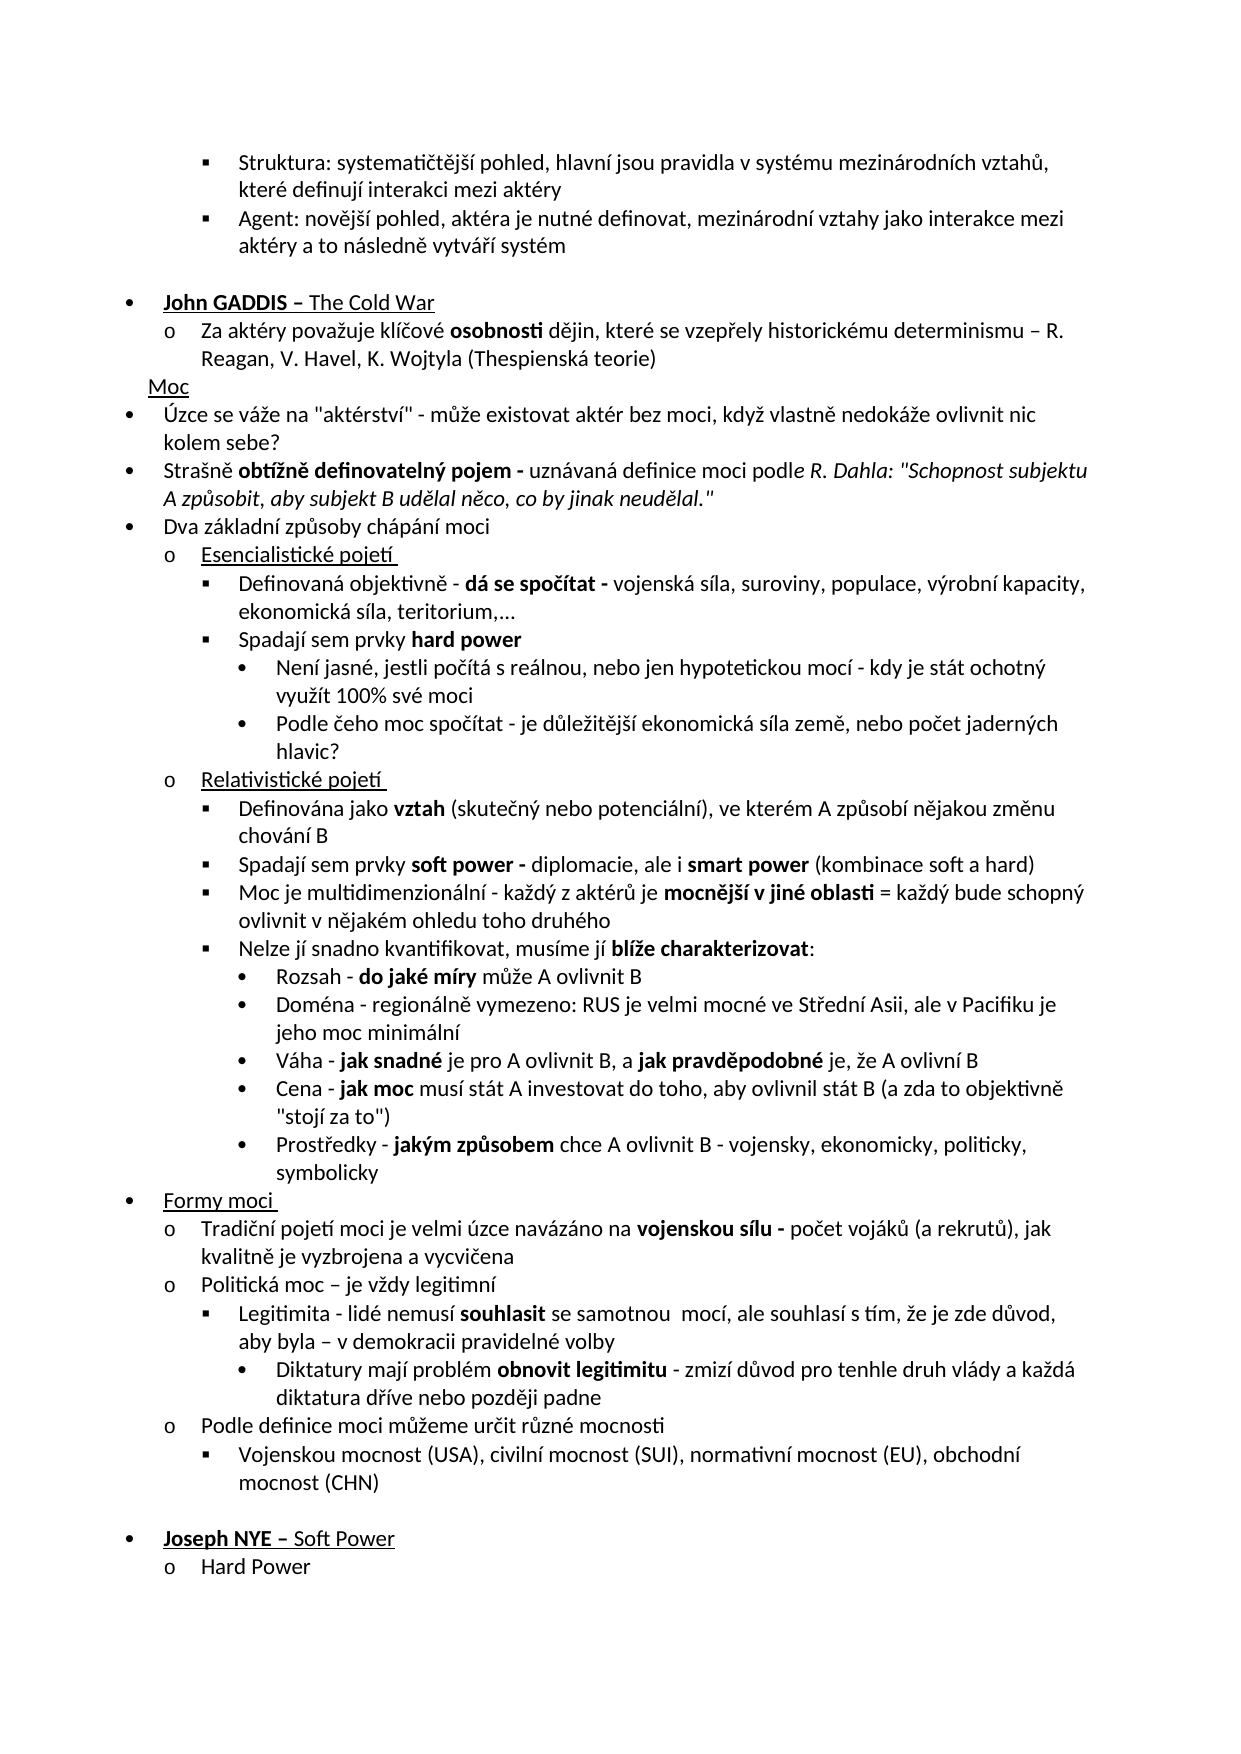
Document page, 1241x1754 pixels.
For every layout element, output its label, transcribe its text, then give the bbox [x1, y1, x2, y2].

list Podle definice moci můžeme určit různé mocnosti [163, 1411, 1093, 1440]
list Tradiční pojetí moci je velmi úzce navázáno na vojenskou sílu - počet vojáků (a rekrutů), jak kvalitně je vyzbrojena a vycvičena [163, 1214, 1093, 1271]
list Dva základní způsoby chápání moci [126, 512, 1093, 540]
list Váha - jak snadné je pro A ovlivnit B, a jak pravděpodobné je, že A ovlivní B [238, 1046, 1093, 1074]
list Doména - regionálně vymezeno: RUS je velmi mocné ve Střední Asii, ale v Pacifiku je jeho moc minimální [238, 990, 1093, 1046]
list Diktatury mají problém obnovit legitimitu - zmizí důvod pro tenhle druh vlády a každá diktatura dříve nebo později padne [238, 1355, 1093, 1411]
text Moc [148, 372, 1093, 400]
list Esencialistické pojetí [163, 540, 1093, 569]
list Úzce se váže na "aktérství" - může existovat aktér bez moci, když vlastně nedokáže ovlivnit nic kolem sebe? [126, 400, 1093, 456]
list John GADDIS – The Cold War [126, 288, 1093, 316]
list Za aktéry považuje klíčové osobnosti dějin, které se vzepřely historickému determinismu – R. Reagan, V. Havel, K. Wojtyla (Thespienská teorie) [163, 316, 1093, 372]
list Struktura: systematičtější pohled, hlavní jsou pravidla v systému mezinárodních vztahů, které definují interakci mezi aktéry [201, 148, 1093, 204]
list Vojenskou mocnost (USA), civilní mocnost (SUI), normativní mocnost (EU), obchodní mocnost (CHN) [201, 1440, 1093, 1496]
list Relativistické pojetí [163, 765, 1093, 794]
list Formy moci [126, 1186, 1093, 1214]
list Prostředky - jakým způsobem chce A ovlivnit B - vojensky, ekonomicky, politicky, symbolicky [238, 1130, 1093, 1186]
list Spadají sem prvky hard power [201, 625, 1093, 653]
list Politická moc – je vždy legitimní [163, 1271, 1093, 1299]
list Moc je multidimenzionální - každý z aktérů je mocnější v jiné oblasti = každý bude schopný ovlivnit v nějakém ohledu toho druhého [201, 878, 1093, 934]
list Joseph NYE – Soft Power [126, 1524, 1093, 1552]
list Cena - jak moc musí stát A investovat do toho, aby ovlivnil stát B (a zda to objektivně "stojí za to") [238, 1074, 1093, 1130]
list Strašně obtížně definovatelný pojem - uznávaná definice moci podle R. Dahla: "Schopnost subjektu A způsobit, aby subjekt B udělal něco, co by jinak neudělal." [126, 456, 1093, 512]
list Není jasné, jestli počítá s reálnou, nebo jen hypotetickou mocí - kdy je stát ochotný využít 100% své moci [238, 653, 1093, 709]
list Definována jako vztah (skutečný nebo potenciální), ve kterém A způsobí nějakou změnu chování B [201, 794, 1093, 850]
list Hard Power [163, 1552, 1093, 1580]
list Spadají sem prvky soft power - diplomacie, ale i smart power (kombinace soft a hard) [201, 850, 1093, 878]
list Podle čeho moc spočítat - je důležitější ekonomická síla země, nebo počet jaderných hlavic? [238, 709, 1093, 765]
list Nelze jí snadno kvantifikovat, musíme jí blíže charakterizovat: [201, 934, 1093, 962]
list Definovaná objektivně - dá se spočítat - vojenská síla, suroviny, populace, výrobní kapacity, ekonomická síla, teritorium,... [201, 569, 1093, 625]
list Legitimita - lidé nemusí souhlasit se samotnou mocí, ale souhlasí s tím, že je zde důvod, aby byla – v demokracii pravidelné volby [201, 1299, 1093, 1355]
list Rozsah - do jaké míry může A ovlivnit B [238, 962, 1093, 990]
list Agent: novější pohled, aktéra je nutné definovat, mezinárodní vztahy jako interakce mezi aktéry a to následně vytváří systém [201, 204, 1093, 260]
